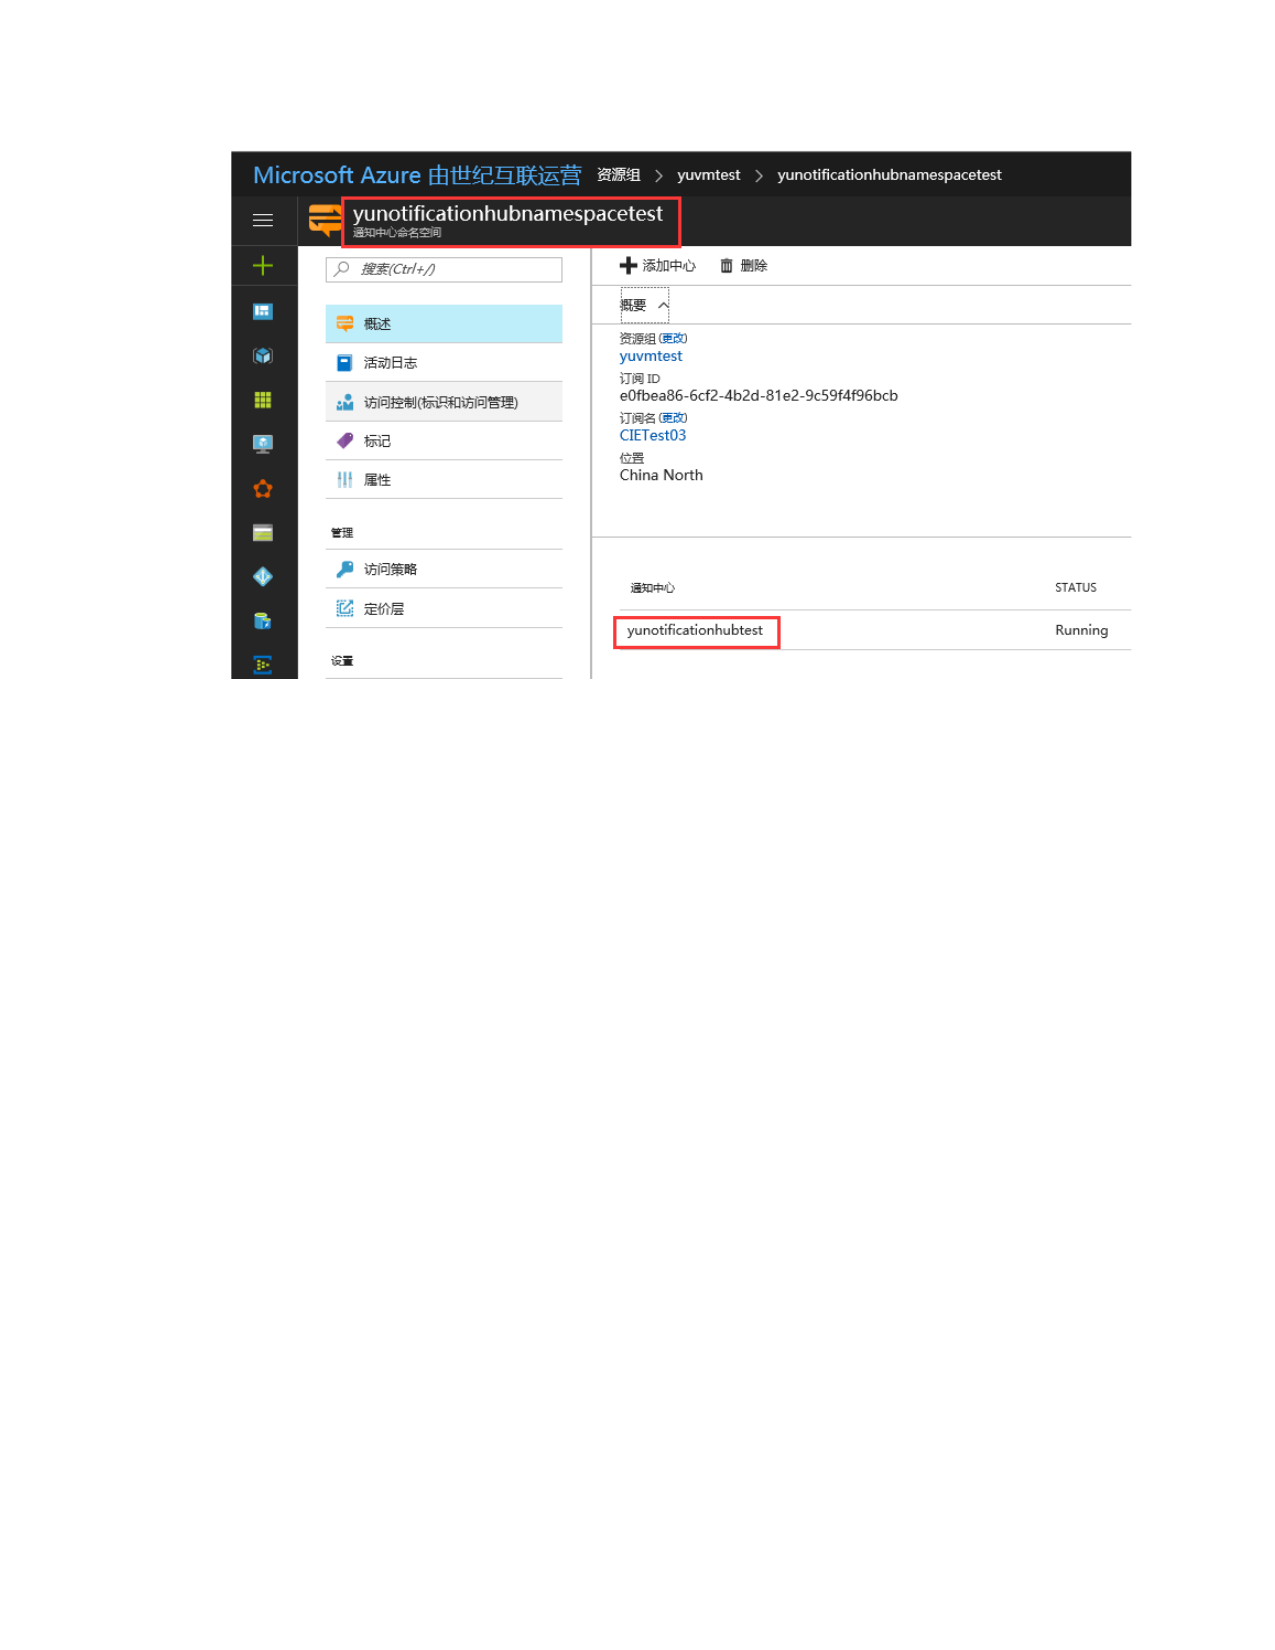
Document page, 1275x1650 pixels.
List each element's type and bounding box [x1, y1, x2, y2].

picture [231, 150, 1132, 679]
